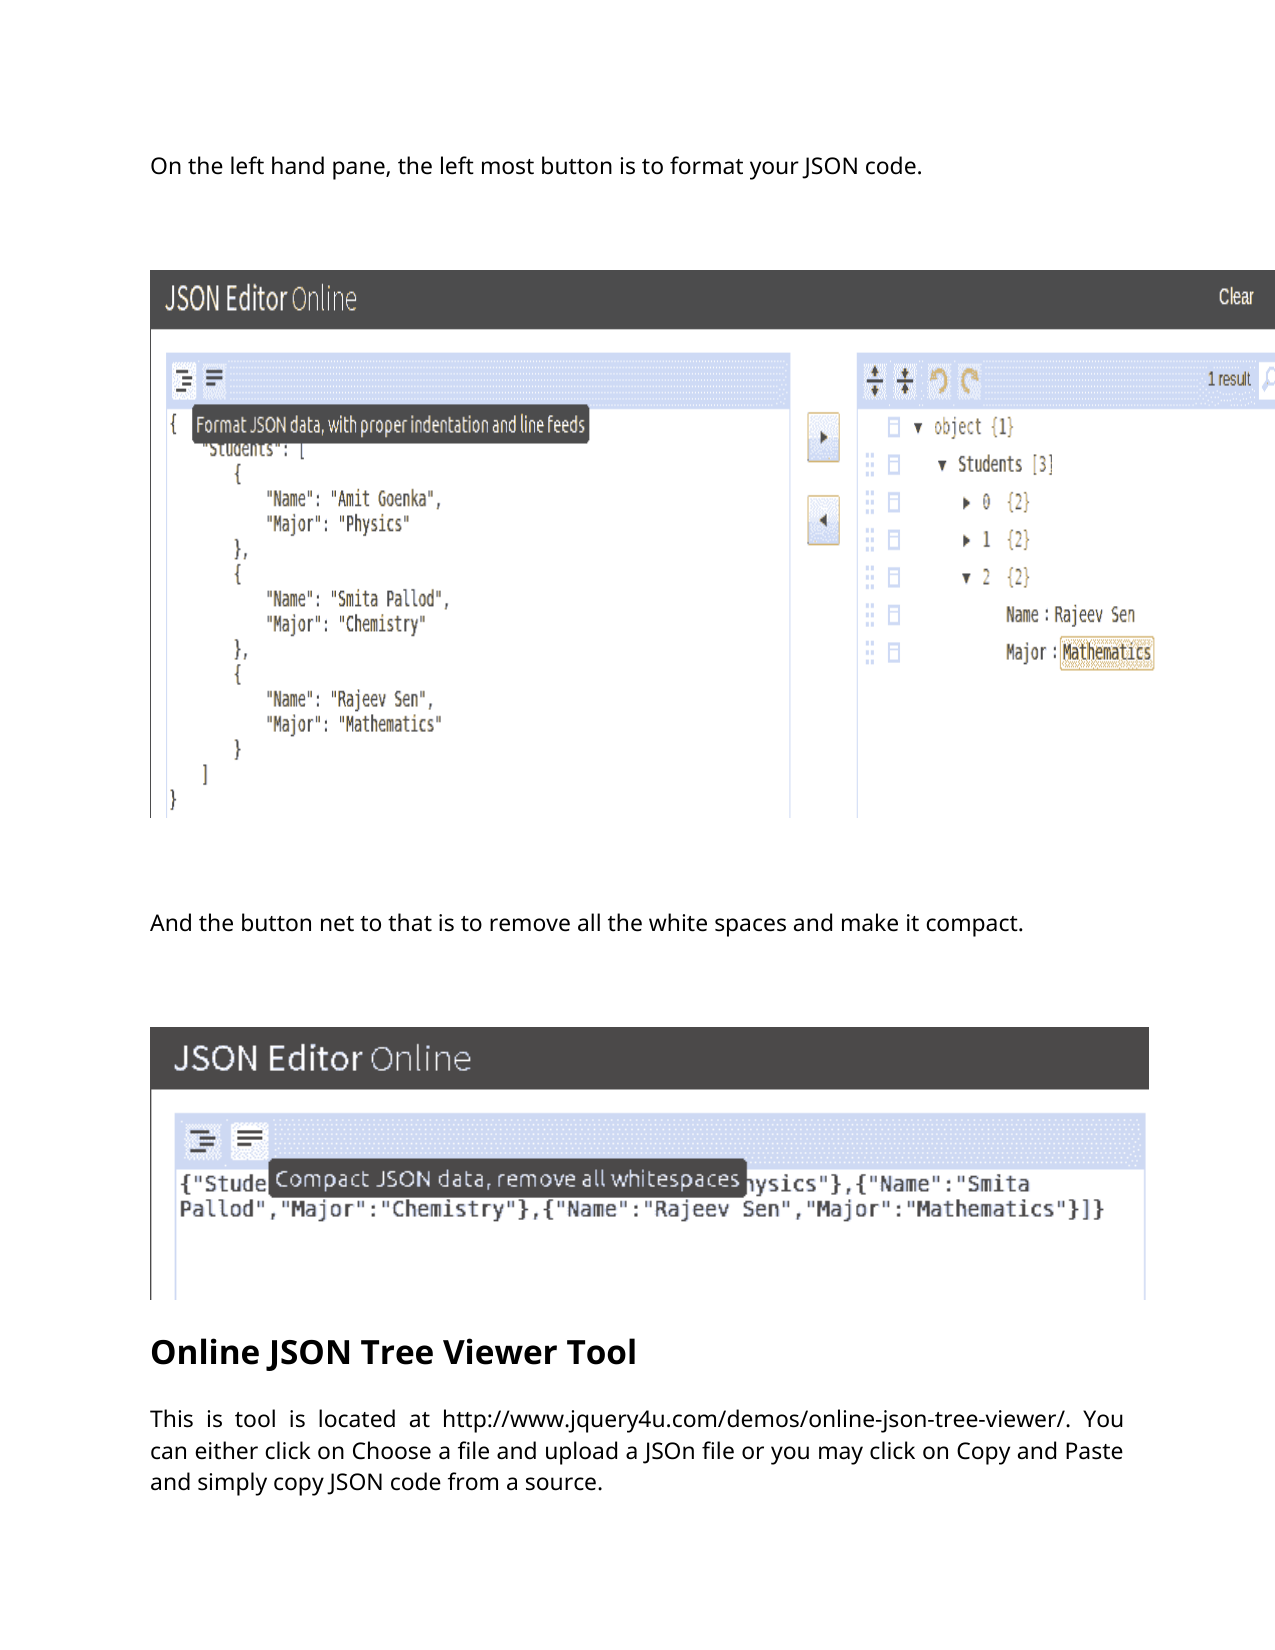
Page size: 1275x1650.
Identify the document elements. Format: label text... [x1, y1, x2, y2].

text Online JSON Tree Viewer Tool [150, 1329, 1125, 1374]
picture [150, 270, 1275, 818]
picture [150, 1027, 1149, 1300]
text And the button net to that is to remove all the white spaces and make it compact. [150, 907, 1125, 938]
text On the left hand pane, the left most button is to format your JSON code. [150, 150, 1125, 181]
text This is tool is located at http://www.jquery4u.com/demos/online-json-tree-viewer/. You can either click on Choose a file and upload a JSOn file or you may click on Copy and Paste and simply copy JSON code from a source. [150, 1403, 1125, 1497]
